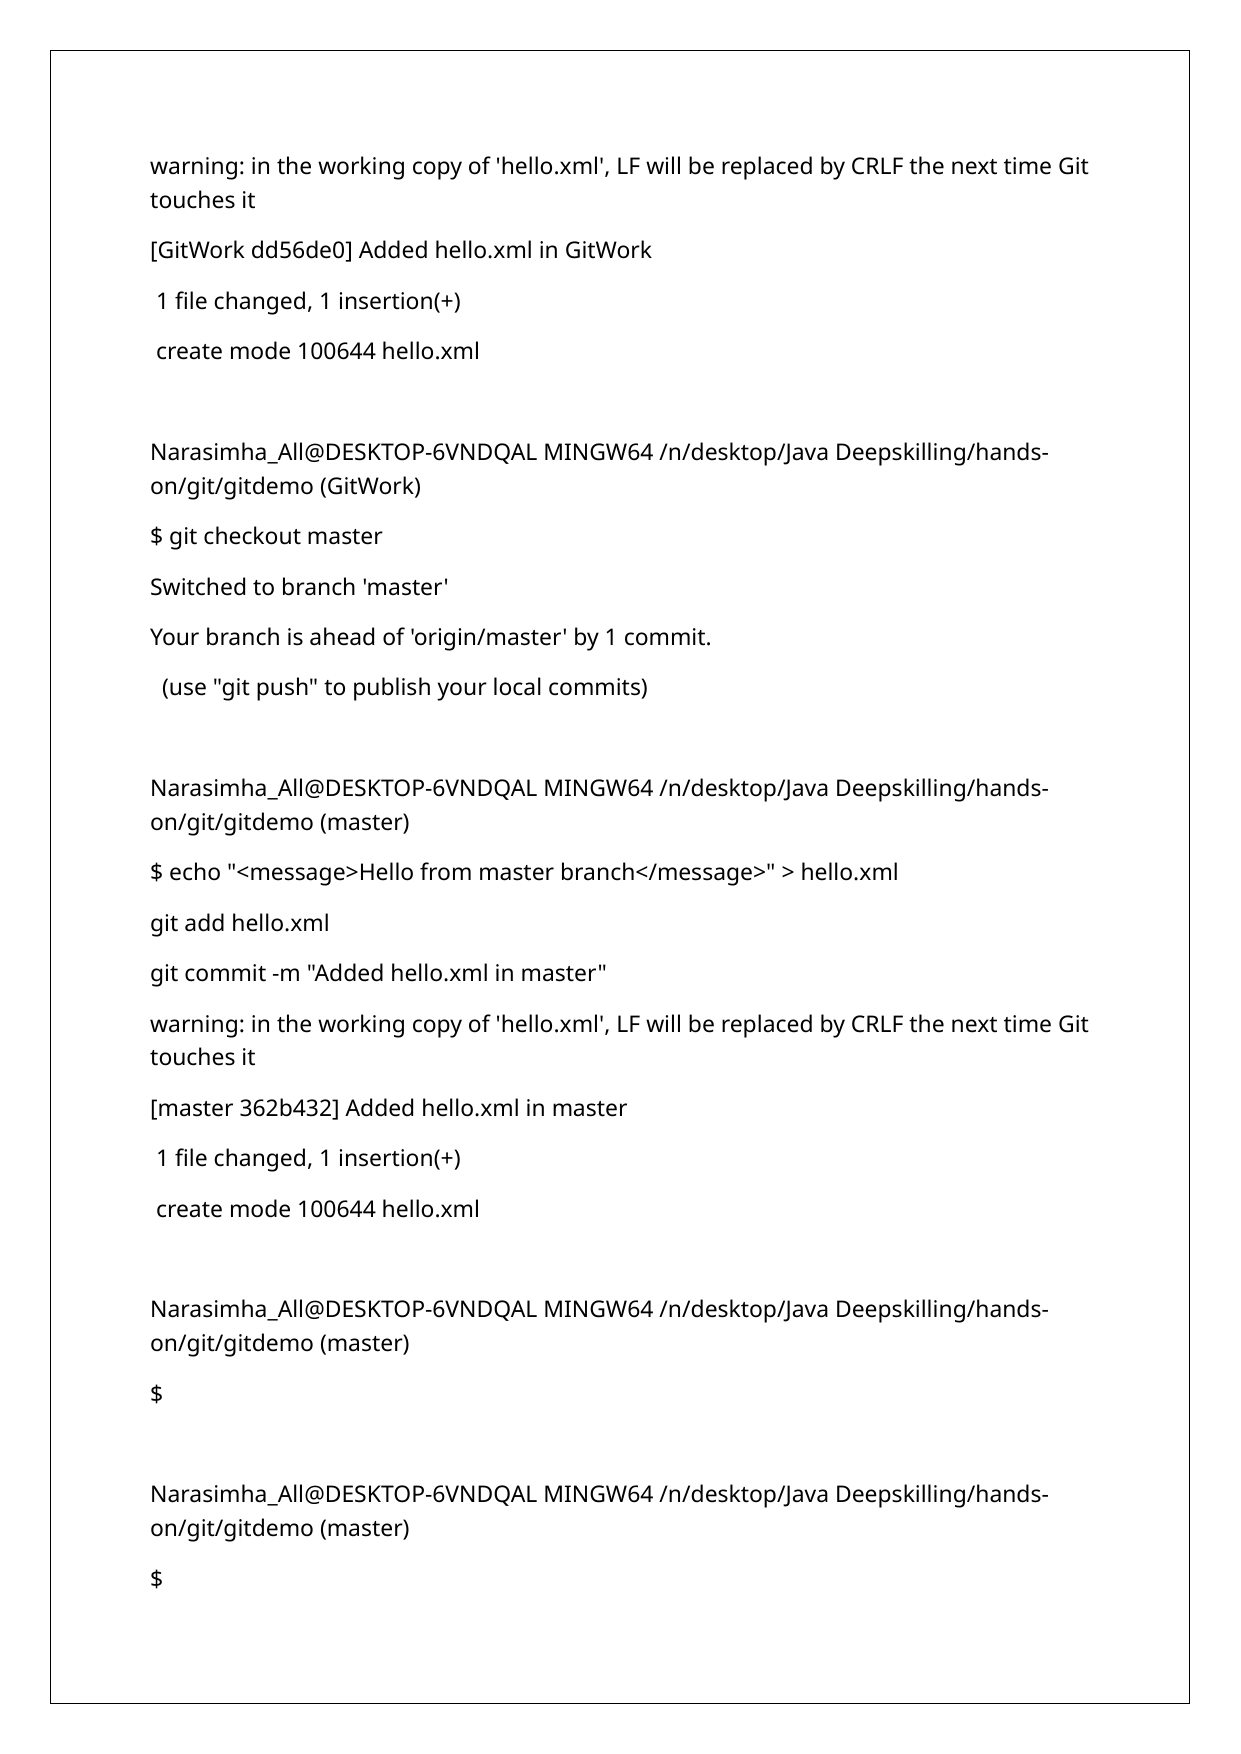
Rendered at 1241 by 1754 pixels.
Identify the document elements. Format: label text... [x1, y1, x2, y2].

text Narasimha_All@DESKTOP-6VNDQAL MINGW64 /n/desktop/Java Deepskilling/hands-on/git/gitdemo (master) [150, 772, 1090, 837]
text [master 362b432] Added hello.xml in master [150, 1092, 1090, 1123]
text warning: in the working copy of 'hello.xml', LF will be replaced by CRLF the next time Git touches it [150, 150, 1090, 215]
text Narasimha_All@DESKTOP-6VNDQAL MINGW64 /n/desktop/Java Deepskilling/hands-on/git/gitdemo (GitWork) [150, 436, 1090, 501]
text Your branch is ahead of 'origin/master' by 1 commit. [150, 621, 1090, 652]
text $ echo "<message>Hello from master branch</message>" > hello.xml [150, 856, 1090, 887]
text (use "git push" to publish your local commits) [150, 671, 1090, 702]
text warning: in the working copy of 'hello.xml', LF will be replaced by CRLF the next time Git touches it [150, 1007, 1090, 1072]
text create mode 100644 hello.xml [150, 335, 1090, 366]
text [GitWork dd56de0] Added hello.xml in GitWork [150, 234, 1090, 265]
text create mode 100644 hello.xml [150, 1192, 1090, 1224]
text Narasimha_All@DESKTOP-6VNDQAL MINGW64 /n/desktop/Java Deepskilling/hands-on/git/gitdemo (master) [150, 1293, 1090, 1358]
text $ [150, 1377, 1090, 1409]
text $ git checkout master [150, 520, 1090, 551]
text Switched to branch 'master' [150, 570, 1090, 602]
text Narasimha_All@DESKTOP-6VNDQAL MINGW64 /n/desktop/Java Deepskilling/hands-on/git/gitdemo (master) [150, 1478, 1090, 1543]
text 1 file changed, 1 insertion(+) [150, 284, 1090, 316]
text git add hello.xml [150, 907, 1090, 938]
text $ [150, 1562, 1090, 1594]
text git commit -m "Added hello.xml in master" [150, 957, 1090, 988]
text 1 file changed, 1 insertion(+) [150, 1142, 1090, 1173]
